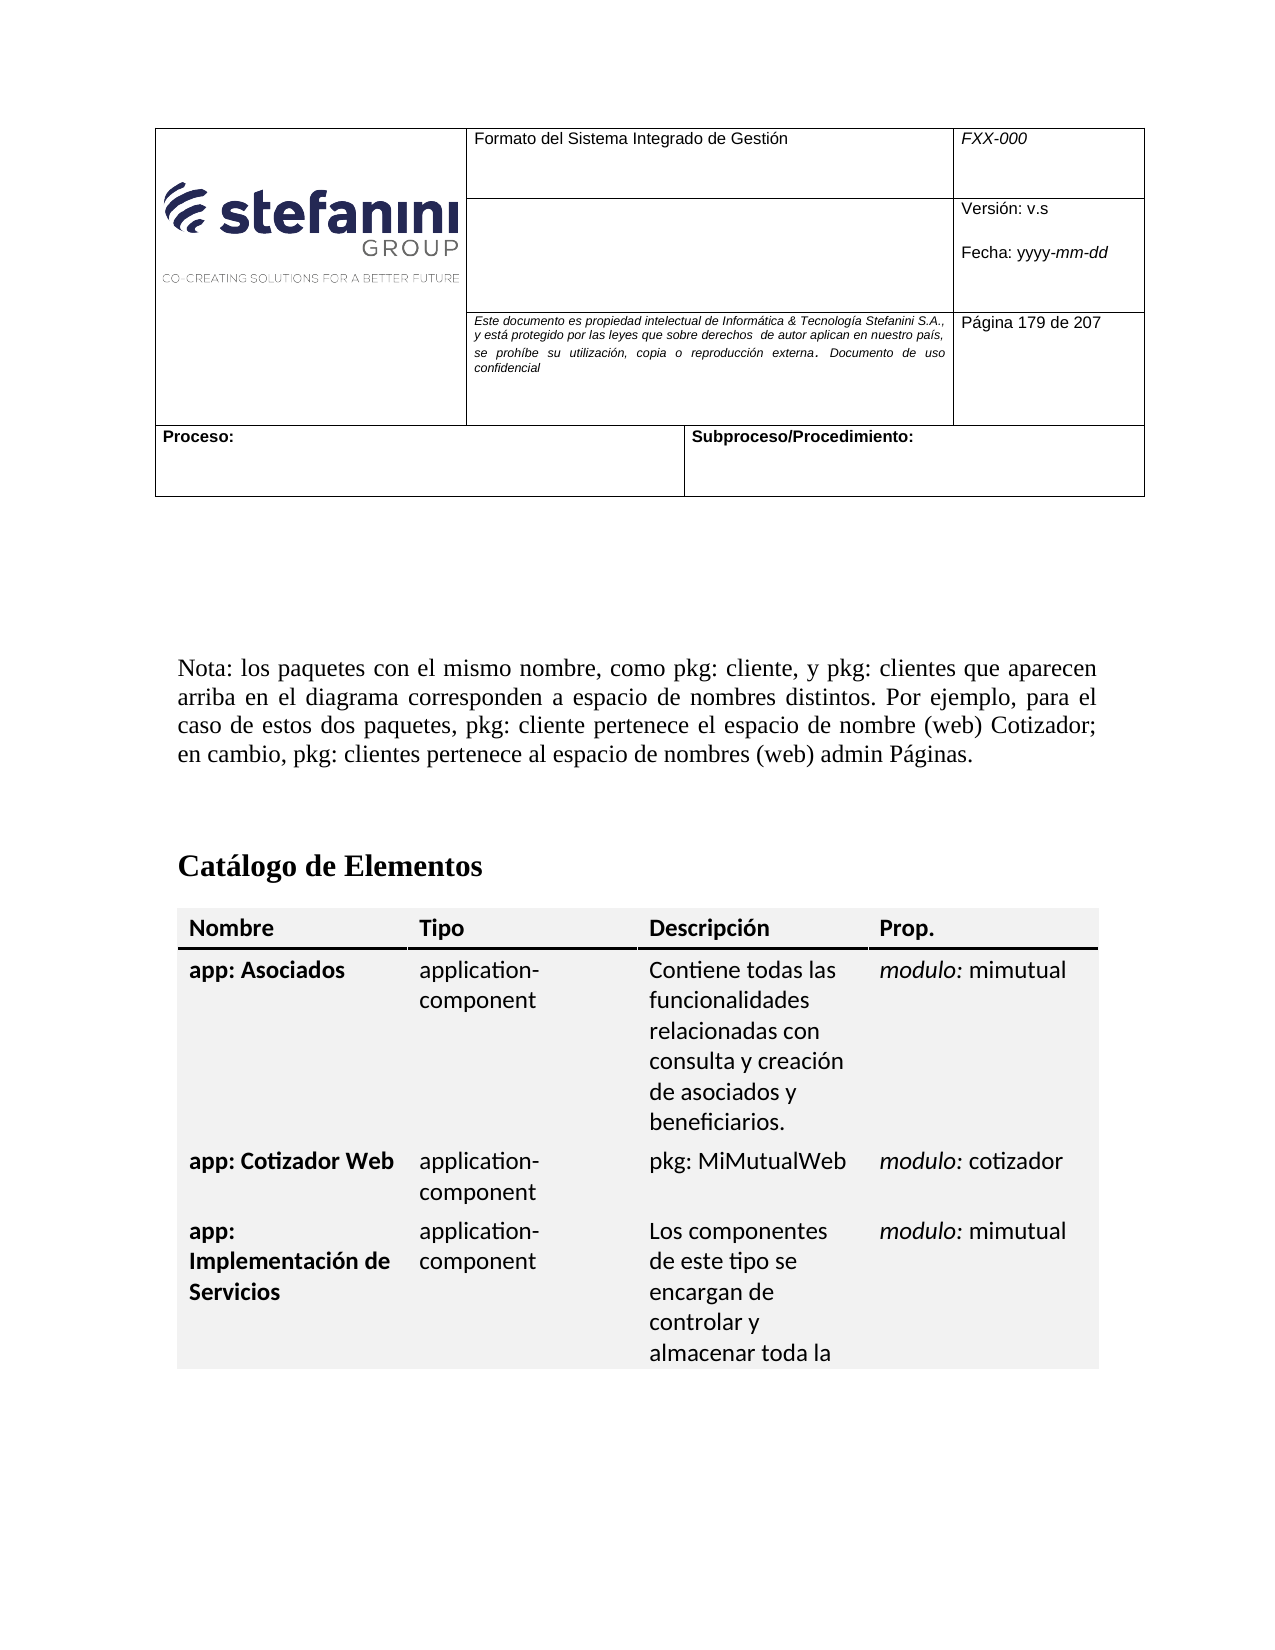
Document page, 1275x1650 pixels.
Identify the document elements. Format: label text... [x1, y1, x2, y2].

table_header Tipo [408, 909, 637, 947]
table_cell pkg: MiMutualWeb [638, 1142, 868, 1210]
table_cell modulo: cotizador [869, 1142, 1098, 1210]
table_cell application-component [408, 1142, 637, 1210]
table_cell Contiene todas las funcionalidades relacionadas con consulta y creación de asociados y beneficiarios. [638, 950, 868, 1141]
table_header Prop. [869, 909, 1098, 947]
table_cell app: Asociados [178, 950, 407, 1141]
table_cell modulo: mimutual [869, 1211, 1098, 1368]
table_cell application-component [408, 950, 637, 1141]
table_cell Los componentes de este tipo se encargan de controlar y almacenar toda la lógica del negocio, validaciones y todo lo referente a procesamiento de datos. [638, 1211, 868, 1368]
subtitle Catálogo de Elementos [177, 847, 1098, 883]
table_header Descripción [638, 909, 868, 947]
table_cell app: Implementación de Servicios [178, 1211, 407, 1368]
picture [162, 182, 460, 286]
text Nota: los paquetes con el mismo nombre, como pkg: cliente, y pkg: clientes que aparecen arriba en el diagrama corresponden a espacio de nombres distintos. Por ejemplo, para el caso de estos dos paquetes, pkg: cliente pertenece el espacio de nombre (web) Cotizador; en cambio, pkg: clientes pertenece al espacio de nombres (web) admin Páginas. [177, 653, 1098, 768]
table_cell app: Cotizador Web [178, 1142, 407, 1210]
table_header Nombre [178, 909, 407, 947]
table_cell application-component [408, 1211, 637, 1368]
table_cell modulo: mimutual [869, 950, 1098, 1141]
